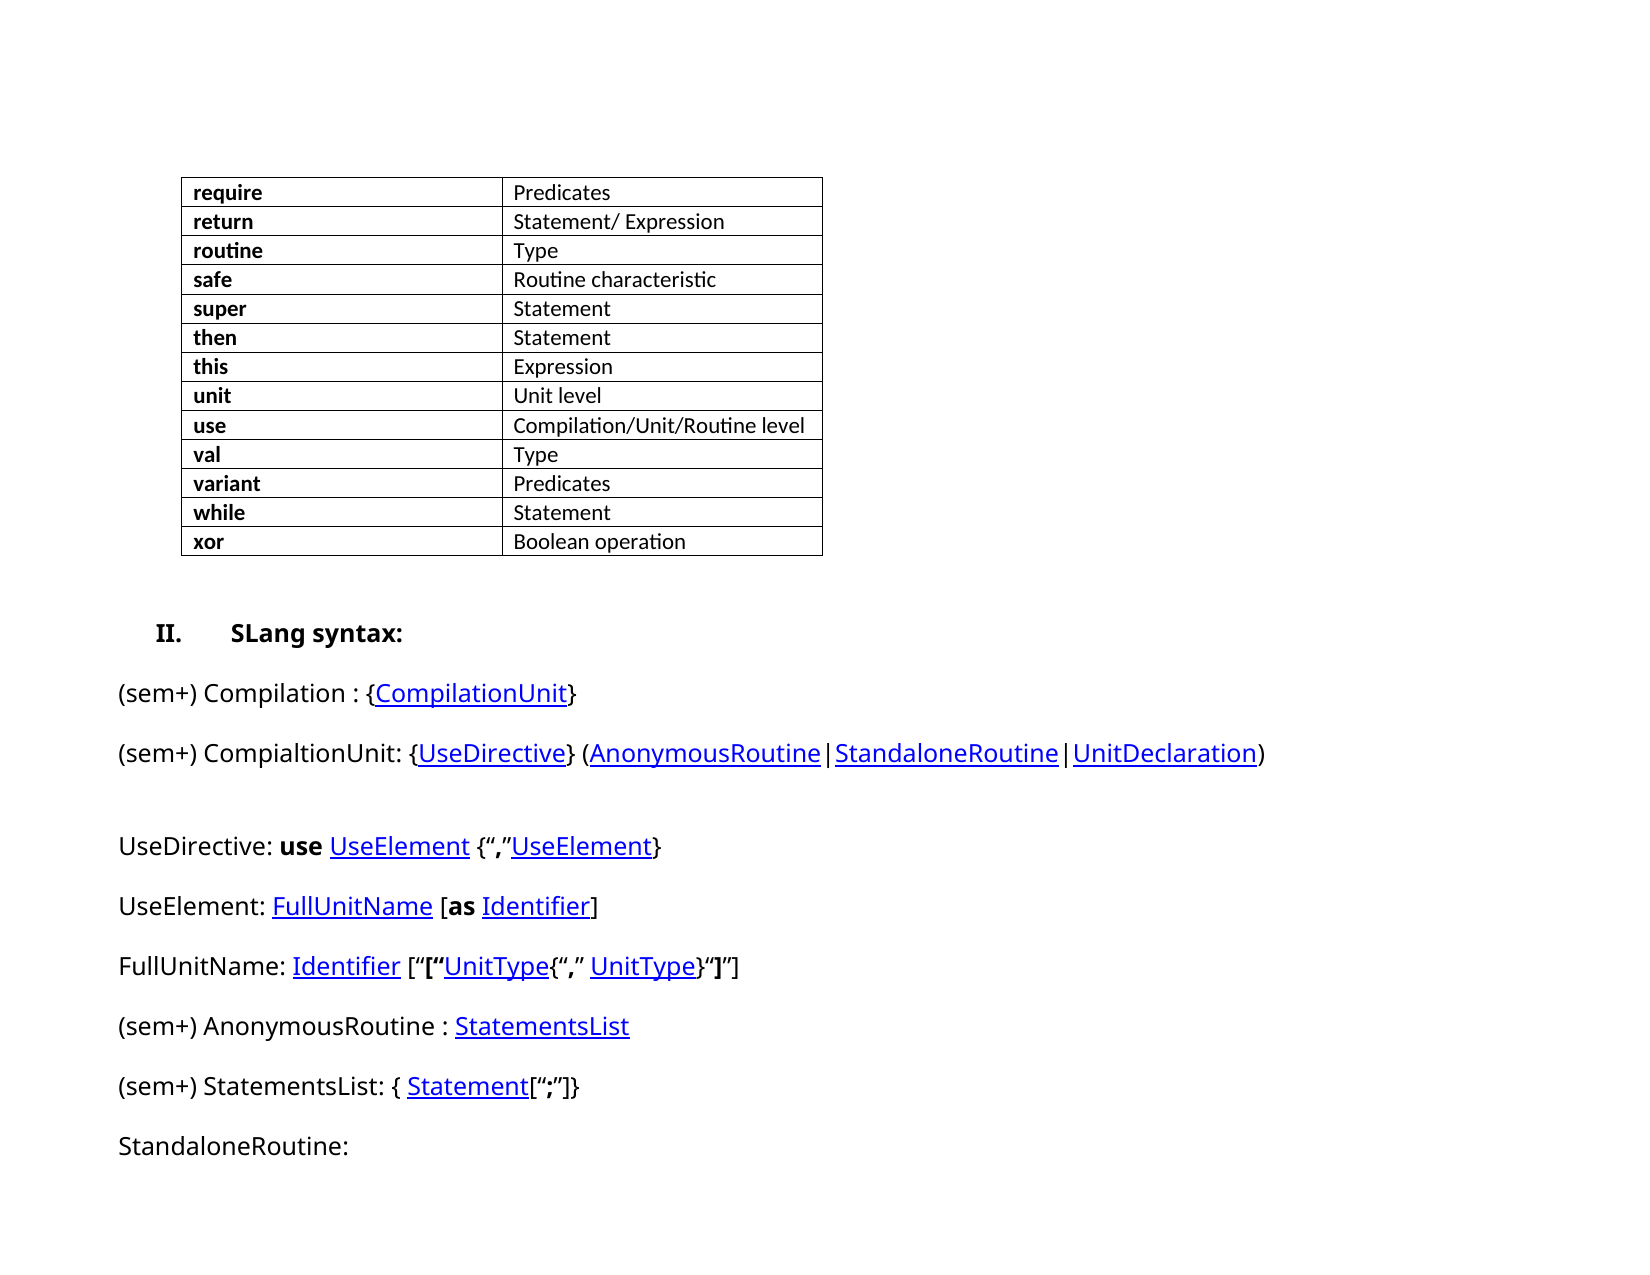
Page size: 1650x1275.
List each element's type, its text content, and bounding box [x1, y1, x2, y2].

table_cell unit [182, 382, 502, 410]
table_cell Unit level [503, 382, 822, 410]
table_cell xor [182, 527, 502, 555]
table_cell require [182, 178, 502, 206]
table_cell Boolean operation [503, 527, 822, 555]
table_cell val [182, 440, 502, 468]
table_cell Statement [503, 295, 822, 322]
table_cell use [182, 411, 502, 439]
table_cell Statement [503, 498, 822, 526]
table_cell this [182, 353, 502, 381]
table_cell Statement/ Expression [503, 207, 822, 235]
table_cell routine [182, 236, 502, 264]
table_cell variant [182, 469, 502, 497]
table_cell Predicates [503, 178, 822, 206]
table_cell then [182, 324, 502, 352]
table_cell Predicates [503, 469, 822, 497]
text (sem+) StatementsList: { Statement[“;”]} [118, 1068, 1532, 1102]
table_cell return [182, 207, 502, 235]
list SLang syntax: [156, 616, 1532, 650]
table_cell Type [503, 440, 822, 468]
table_cell Statement [503, 324, 822, 352]
text FullUnitName: Identifier [“[“UnitType{“,” UnitType}“]”] [118, 948, 1532, 982]
table_cell super [182, 295, 502, 322]
text StandaloneRoutine: [118, 1128, 1532, 1162]
text UseDirective: use UseElement {“,”UseElement} [118, 828, 1532, 862]
text (sem+) CompialtionUnit: {UseDirective} (AnonymousRoutine|StandaloneRoutine|UnitDeclaration) [118, 736, 1532, 803]
text (sem+) AnonymousRoutine : StatementsList [118, 1008, 1532, 1042]
text UseElement: FullUnitName [as Identifier] [118, 888, 1532, 922]
table_cell Routine characteristic [503, 265, 822, 293]
table_cell Expression [503, 353, 822, 381]
text (sem+) Compilation : {CompilationUnit} [118, 676, 1532, 710]
table_cell while [182, 498, 502, 526]
table_cell safe [182, 265, 502, 293]
table_cell Type [503, 236, 822, 264]
table_cell Compilation/Unit/Routine level [503, 411, 822, 439]
